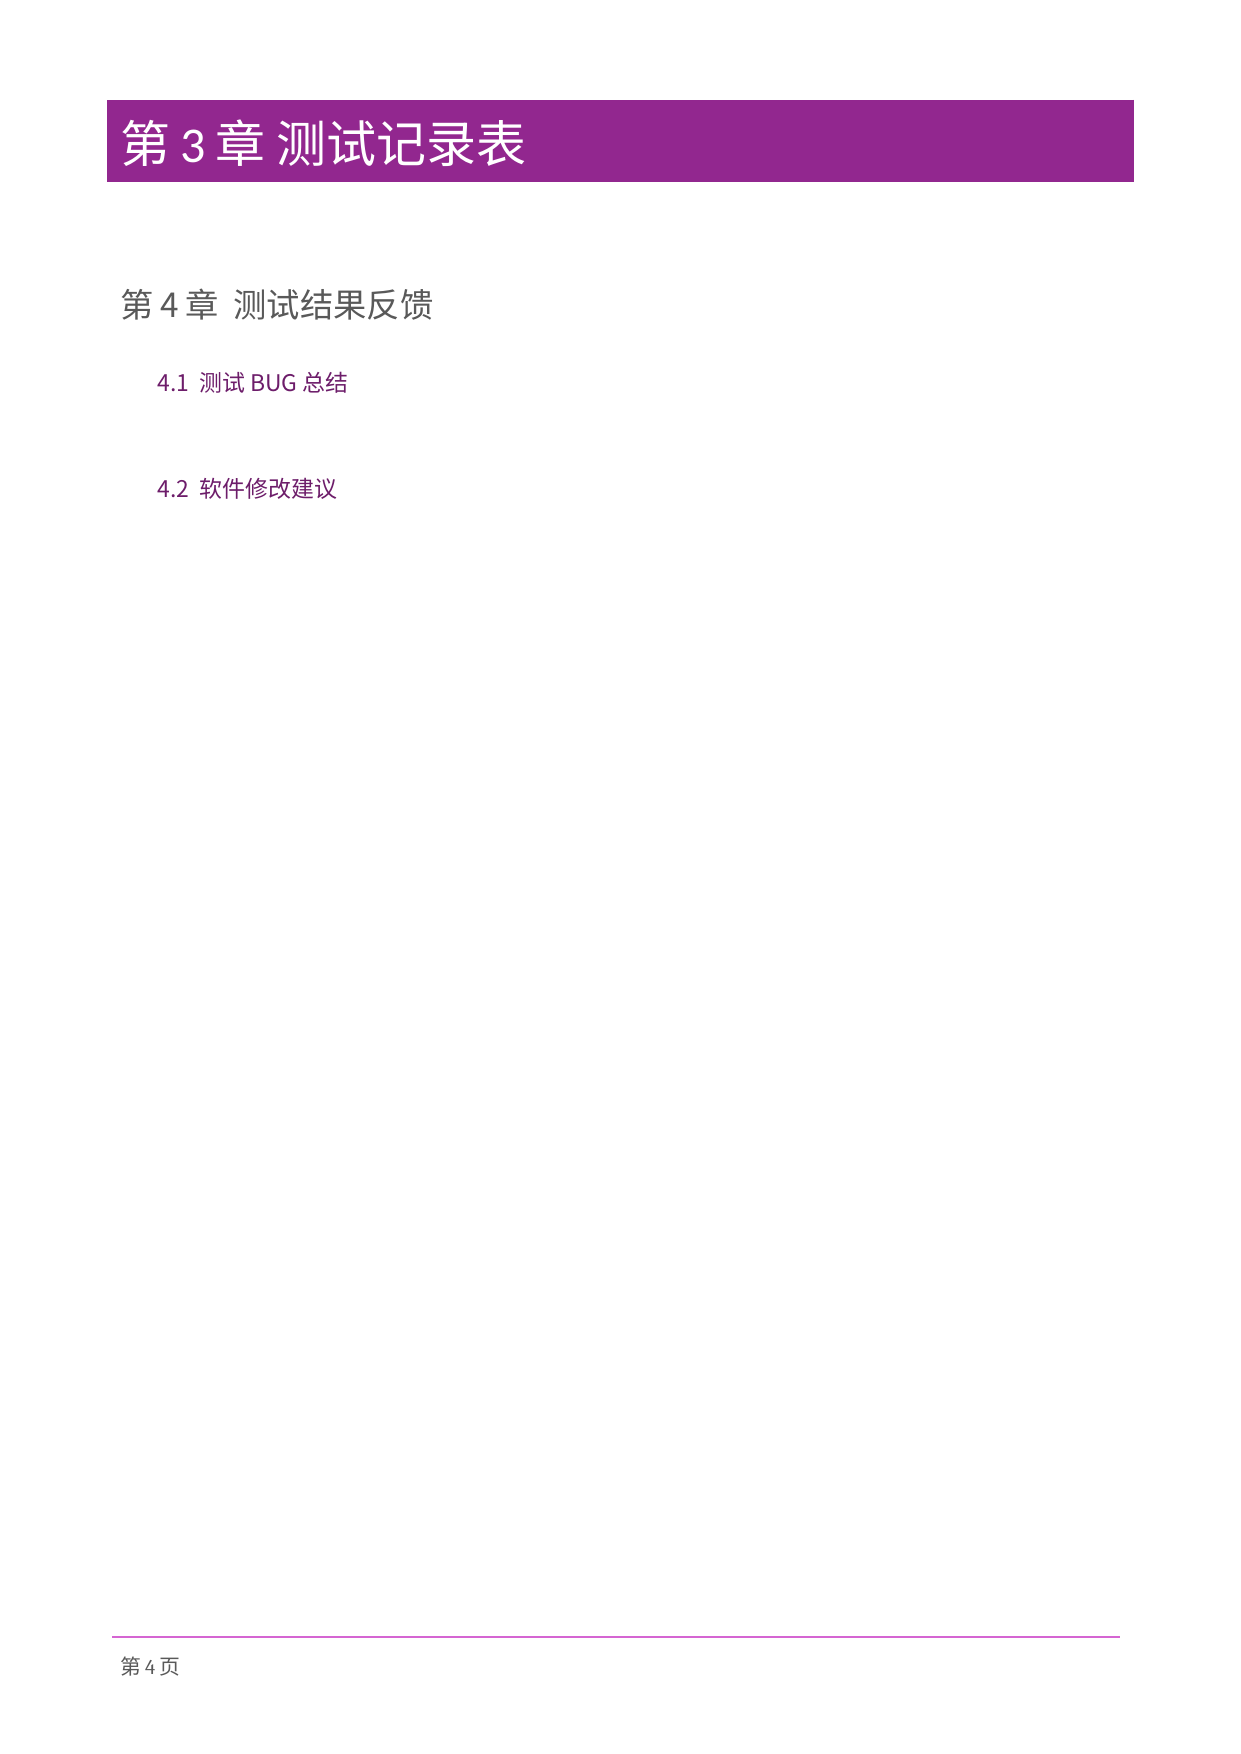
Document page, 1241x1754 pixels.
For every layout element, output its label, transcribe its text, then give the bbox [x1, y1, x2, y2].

subtitle 4.1 测试bug总结 [157, 365, 1083, 398]
subtitle 第4章 测试结果反馈 [120, 279, 1120, 327]
subtitle 4.2 软件修改建议 [157, 470, 1083, 504]
